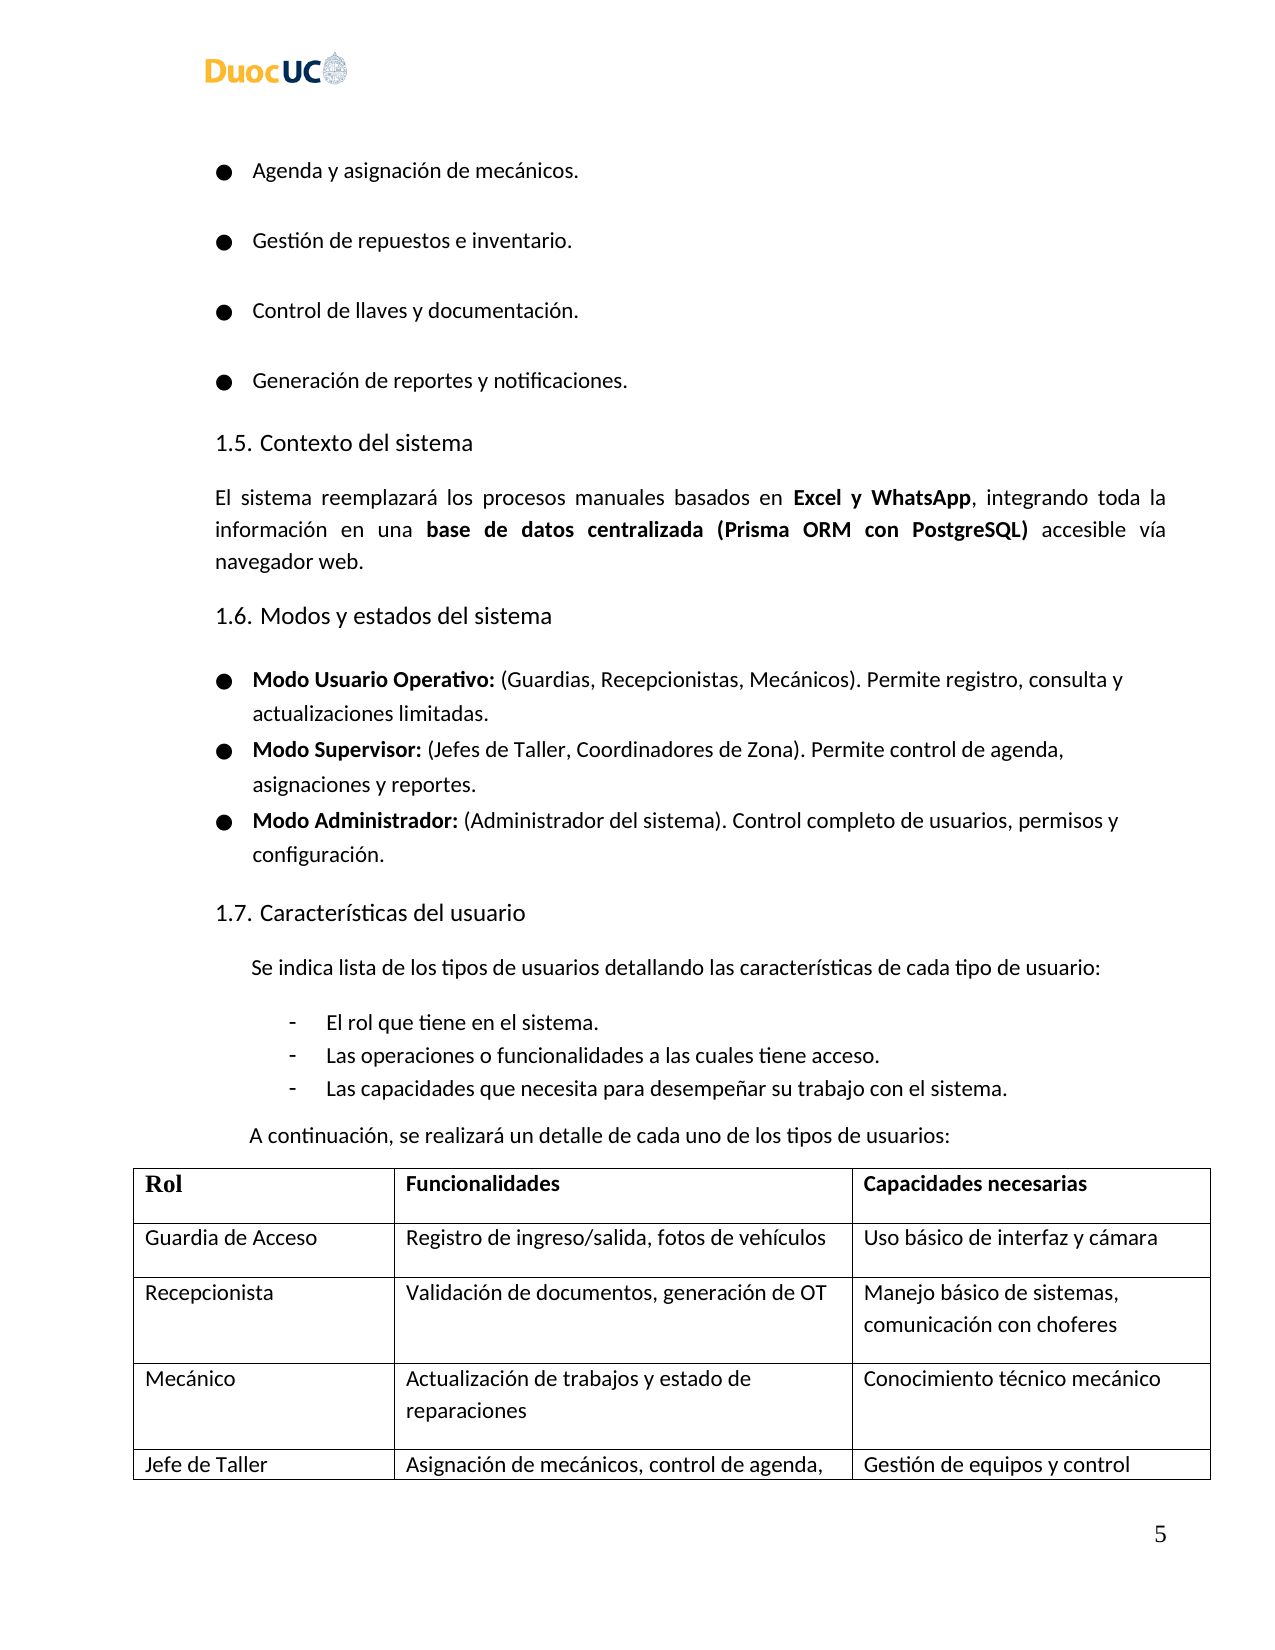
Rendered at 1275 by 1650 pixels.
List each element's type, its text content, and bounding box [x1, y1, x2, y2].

table_cell Validación de documentos, generación de OT [395, 1278, 852, 1363]
table_header Rol [134, 1169, 394, 1222]
text A continuación, se realizará un detalle de cada uno de los tipos de usuarios: [177, 1121, 1167, 1149]
picture [198, 48, 352, 87]
list Modos y estados del sistema [215, 600, 1167, 631]
table_cell Actualización de trabajos y estado de reparaciones [395, 1364, 852, 1449]
table_cell Recepcionista [134, 1278, 394, 1363]
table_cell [853, 1450, 1210, 1478]
list Modo Usuario Operativo: (Guardias, Recepcionistas, Mecánicos). Permite registro, consulta y actualizaciones limitadas. [215, 656, 1167, 727]
list Control de llaves y documentación. [215, 287, 1167, 330]
list Modo Supervisor: (Jefes de Taller, Coordinadores de Zona). Permite control de agenda, asignaciones y reportes. [215, 727, 1167, 798]
table_cell Registro de ingreso/salida, fotos de vehículos [395, 1224, 852, 1277]
table_cell Manejo básico de sistemas, comunicación con choferes [853, 1278, 1210, 1363]
list Las capacidades que necesita para desempeñar su trabajo con el sistema. [288, 1072, 1167, 1102]
list Contexto del sistema [215, 427, 1167, 458]
table_cell Conocimiento técnico mecánico [853, 1364, 1210, 1449]
table_header Capacidades necesarias [853, 1169, 1210, 1222]
text El sistema reemplazará los procesos manuales basados en Excel y WhatsApp, integrando toda la información en una base de datos centralizada (Prisma ORM con PostgreSQL) accesible vía navegador web. [215, 483, 1167, 575]
list Características del usuario [215, 897, 1167, 928]
table_cell Jefe de Taller [134, 1450, 394, 1478]
list Gestión de repuestos e inventario. [215, 217, 1167, 260]
table_cell Uso básico de interfaz y cámara [853, 1224, 1210, 1277]
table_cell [395, 1450, 852, 1478]
table_cell Mecánico [134, 1364, 394, 1449]
list Generación de reportes y notificaciones. [215, 357, 1167, 400]
list Modo Administrador: (Administrador del sistema). Control completo de usuarios, permisos y configuración. [215, 798, 1167, 897]
list El rol que tiene en el sistema. [288, 1006, 1167, 1037]
list Las operaciones o funcionalidades a las cuales tiene acceso. [288, 1039, 1167, 1069]
table_header Funcionalidades [395, 1169, 852, 1222]
list Agenda y asignación de mecánicos. [215, 148, 1167, 190]
text Se indica lista de los tipos de usuarios detallando las características de cada tipo de usuario: [251, 953, 1167, 981]
table_cell Guardia de Acceso [134, 1224, 394, 1277]
